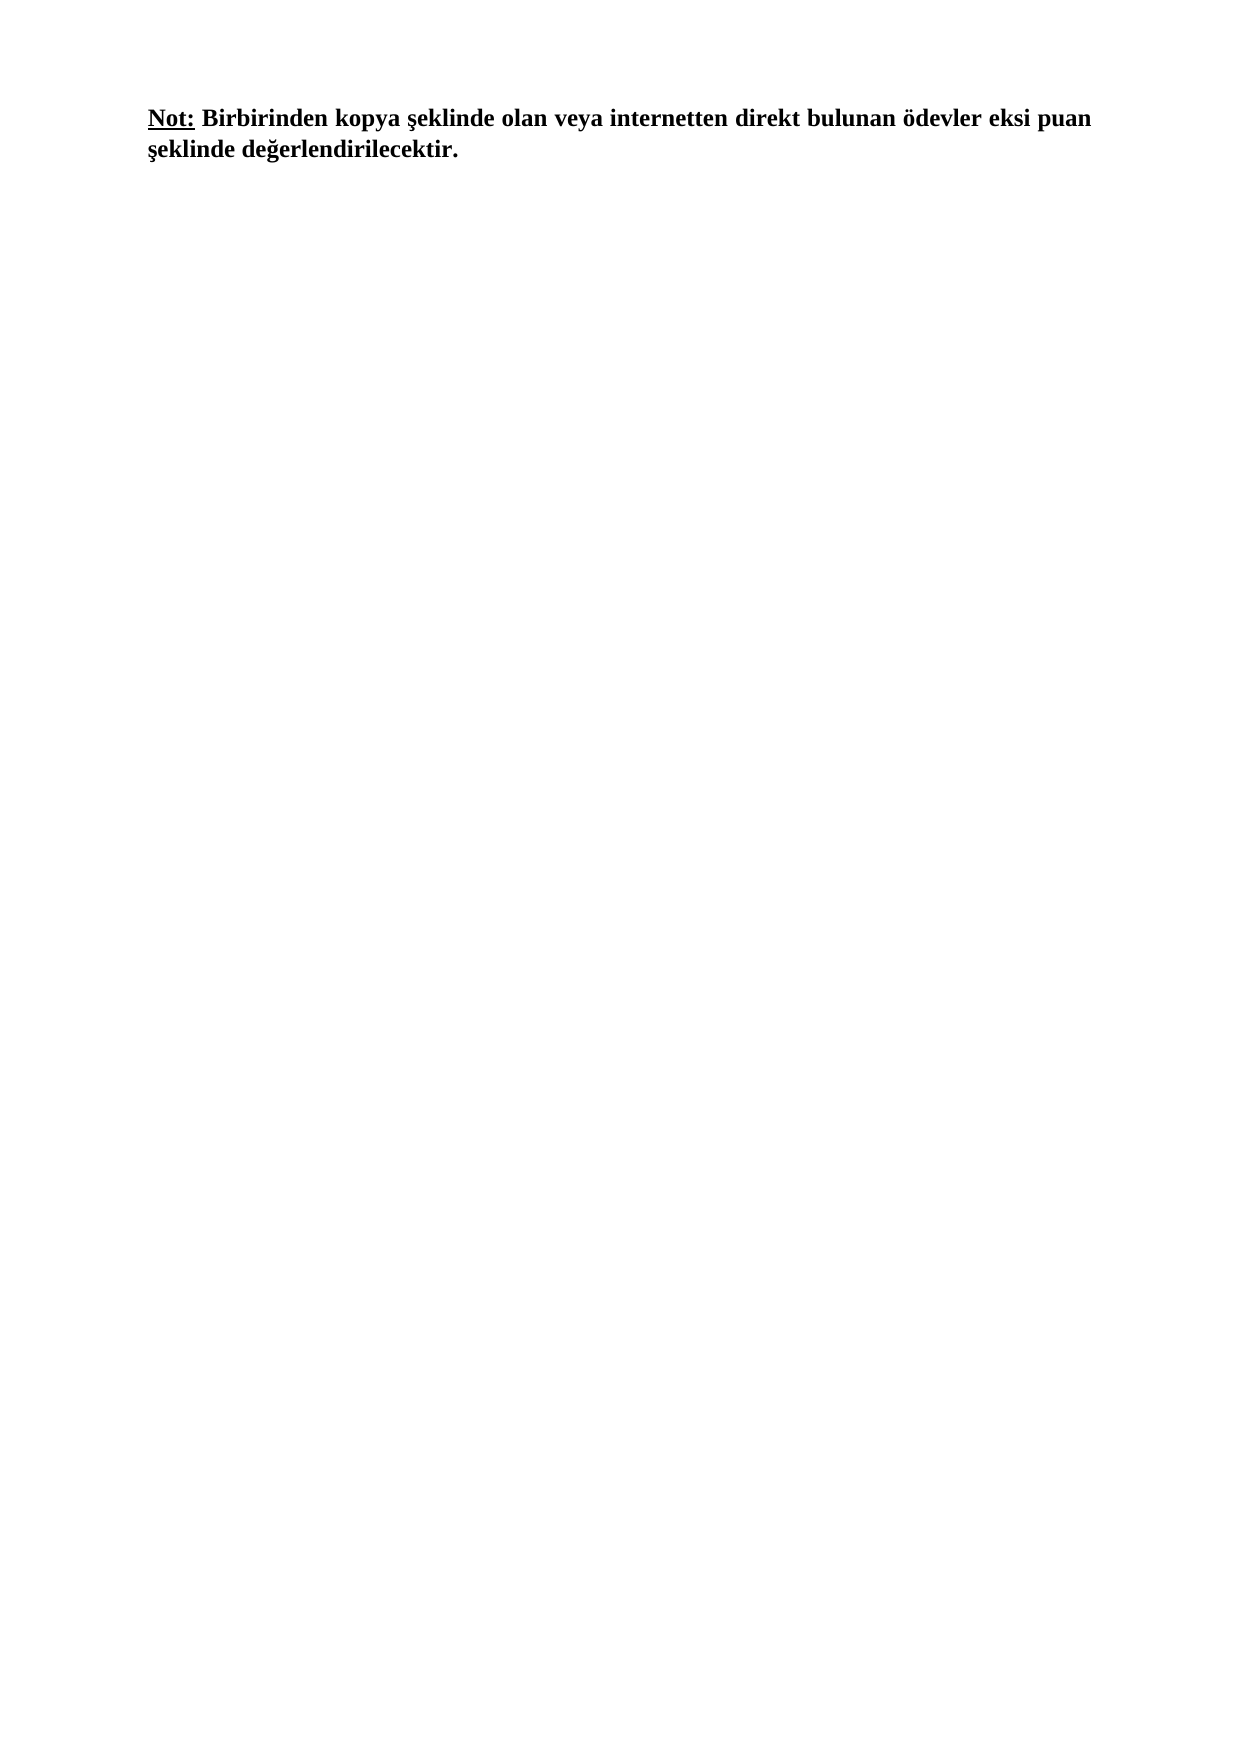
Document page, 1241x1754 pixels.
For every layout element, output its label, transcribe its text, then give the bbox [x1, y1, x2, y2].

text Not: Birbirinden kopya şeklinde olan veya internetten direkt bulunan ödevler eksi puan şeklinde değerlendirilecektir. [148, 103, 1093, 163]
